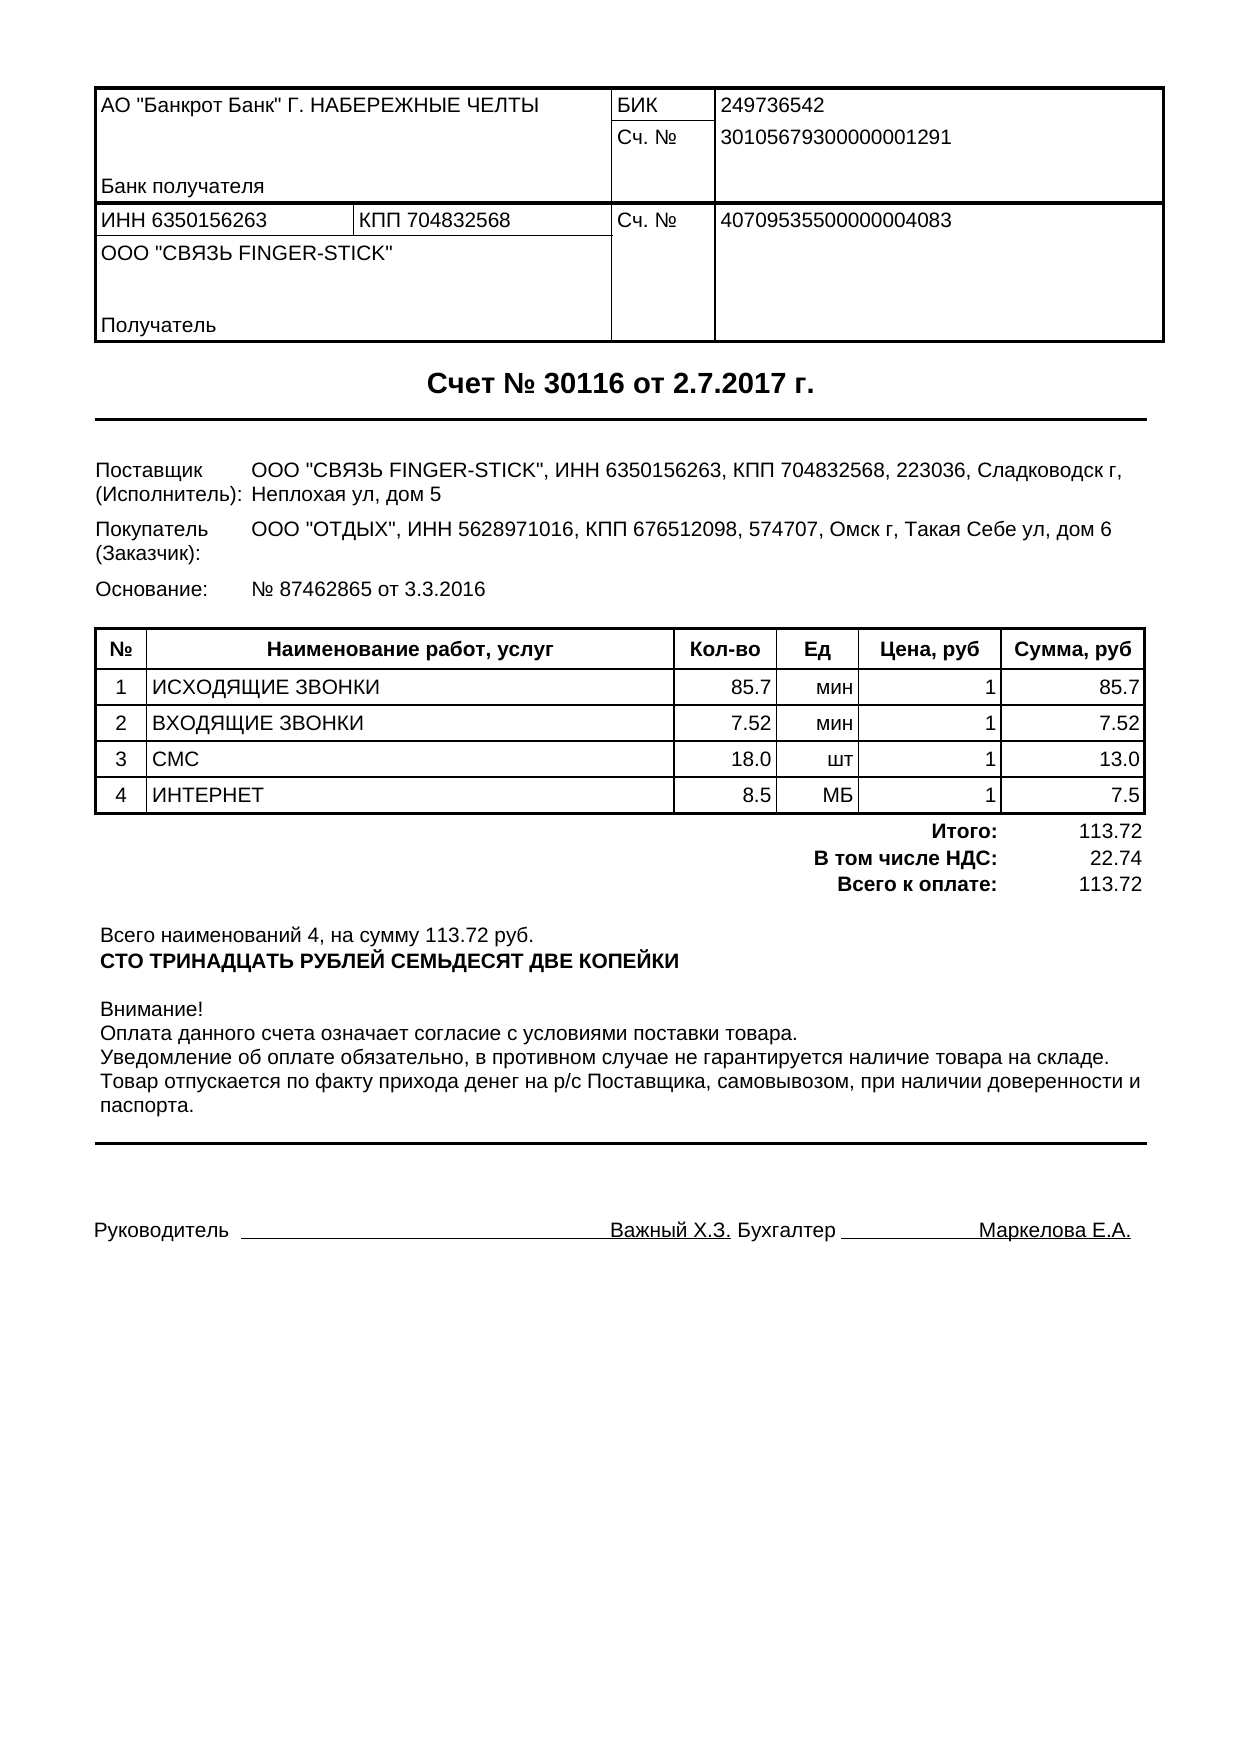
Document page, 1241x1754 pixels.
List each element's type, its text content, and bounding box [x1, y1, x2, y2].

table_cell Банк получателя [97, 170, 611, 201]
table_cell 13.0 [1002, 742, 1143, 776]
table_cell СМС [147, 742, 673, 776]
table_header Поставщик (Исполнитель): [95, 447, 250, 505]
table_header Ед [777, 630, 858, 668]
table_cell 1 [859, 706, 1000, 740]
table_cell 4 [97, 778, 146, 812]
table_cell ООО "ОТДЫХ", ИНН 5628971016, КПП 676512098, 574707, Омск г, Такая Себе ул, дом 6 [251, 505, 1147, 565]
table_cell Получатель [97, 310, 611, 340]
table_header АО "Банкрот Банк" Г. НАБЕРЕЖНЫЕ ЧЕЛТЫ [97, 90, 611, 168]
table_cell 85.7 [1002, 670, 1143, 704]
table_cell СТО ТРИНАДЦАТЬ РУБЛЕЙ СЕМЬДЕСЯТ ДВЕ КОПЕЙКИ Внимание! Оплата данного счета означает согласие с условиями поставки товара. Уведомление об оплате обязательно, в противном случае не гарантируется наличие товара на складе. Товар отпускается по факту прихода денег на р/с Поставщика, самовывозом, при наличии доверенности и паспорта. [95, 948, 1147, 1142]
table_cell Сч. № [612, 205, 714, 340]
table_cell 113.72 [1003, 871, 1147, 897]
table_cell 7.52 [1002, 706, 1143, 740]
table_header № [97, 630, 146, 668]
text Руководитель Важный Х.З. Бухгалтер Маркелова Е.А. [94, 1217, 1146, 1241]
table_header 249736542 [716, 90, 1162, 120]
table_cell 1 [859, 742, 1000, 776]
table_header ООО "СВЯЗЬ FINGER-STICK", ИНН 6350156263, КПП 704832568, 223036, Сладководск г, Неплохая ул, дом 5 [251, 447, 1147, 505]
table_cell ООО "СВЯЗЬ FINGER-STICK" [97, 236, 611, 308]
table_cell В том числе НДС: [95, 846, 1002, 871]
table_cell 85.7 [675, 670, 776, 704]
table_cell 1 [859, 778, 1000, 812]
table_cell КПП 704832568 [354, 205, 611, 235]
table_cell 22.74 [1003, 844, 1147, 871]
table_cell 7.5 [1002, 778, 1143, 812]
table_cell Основание: [95, 567, 250, 601]
table_header БИК [612, 90, 714, 120]
table_cell 2 [97, 706, 146, 740]
table_header Сумма, руб [1002, 630, 1143, 668]
table_cell мин [777, 706, 858, 740]
table_cell 18.0 [675, 742, 776, 776]
table_cell 7.52 [675, 706, 776, 740]
table_header Итого: [95, 819, 1002, 844]
table_cell Всего к оплате: [95, 872, 1002, 897]
table_cell 1 [97, 670, 146, 704]
table_header Цена, руб [859, 630, 1000, 668]
table_cell 40709535500000004083 [716, 205, 1162, 340]
table_cell Покупатель (Заказчик): [95, 507, 250, 565]
table_cell шт [777, 742, 858, 776]
table_cell ИНН 6350156263 [97, 205, 353, 235]
table_header Счет № 30116 от 2.7.2017 г. [95, 347, 1147, 418]
table_header Наименование работ, услуг [147, 630, 673, 668]
table_cell 1 [859, 670, 1000, 704]
table_cell ИНТЕРНЕТ [147, 778, 673, 812]
table_cell 3 [97, 742, 146, 776]
table_cell Сч. № [612, 121, 714, 201]
table_cell МБ [777, 778, 858, 812]
table_cell 30105679300000001291 [716, 121, 1162, 201]
table_cell ИСХОДЯЩИЕ ЗВОНКИ [147, 670, 673, 704]
table_cell мин [777, 670, 858, 704]
table_cell ВХОДЯЩИЕ ЗВОНКИ [147, 706, 673, 740]
table_header 113.72 [1003, 819, 1147, 844]
table_cell 8.5 [675, 778, 776, 812]
table_cell № 87462865 от 3.3.2016 [251, 565, 1147, 601]
table_cell Всего наименований 4, на сумму 113.72 руб. [95, 897, 1147, 948]
table_header Кол-вo [675, 630, 776, 668]
